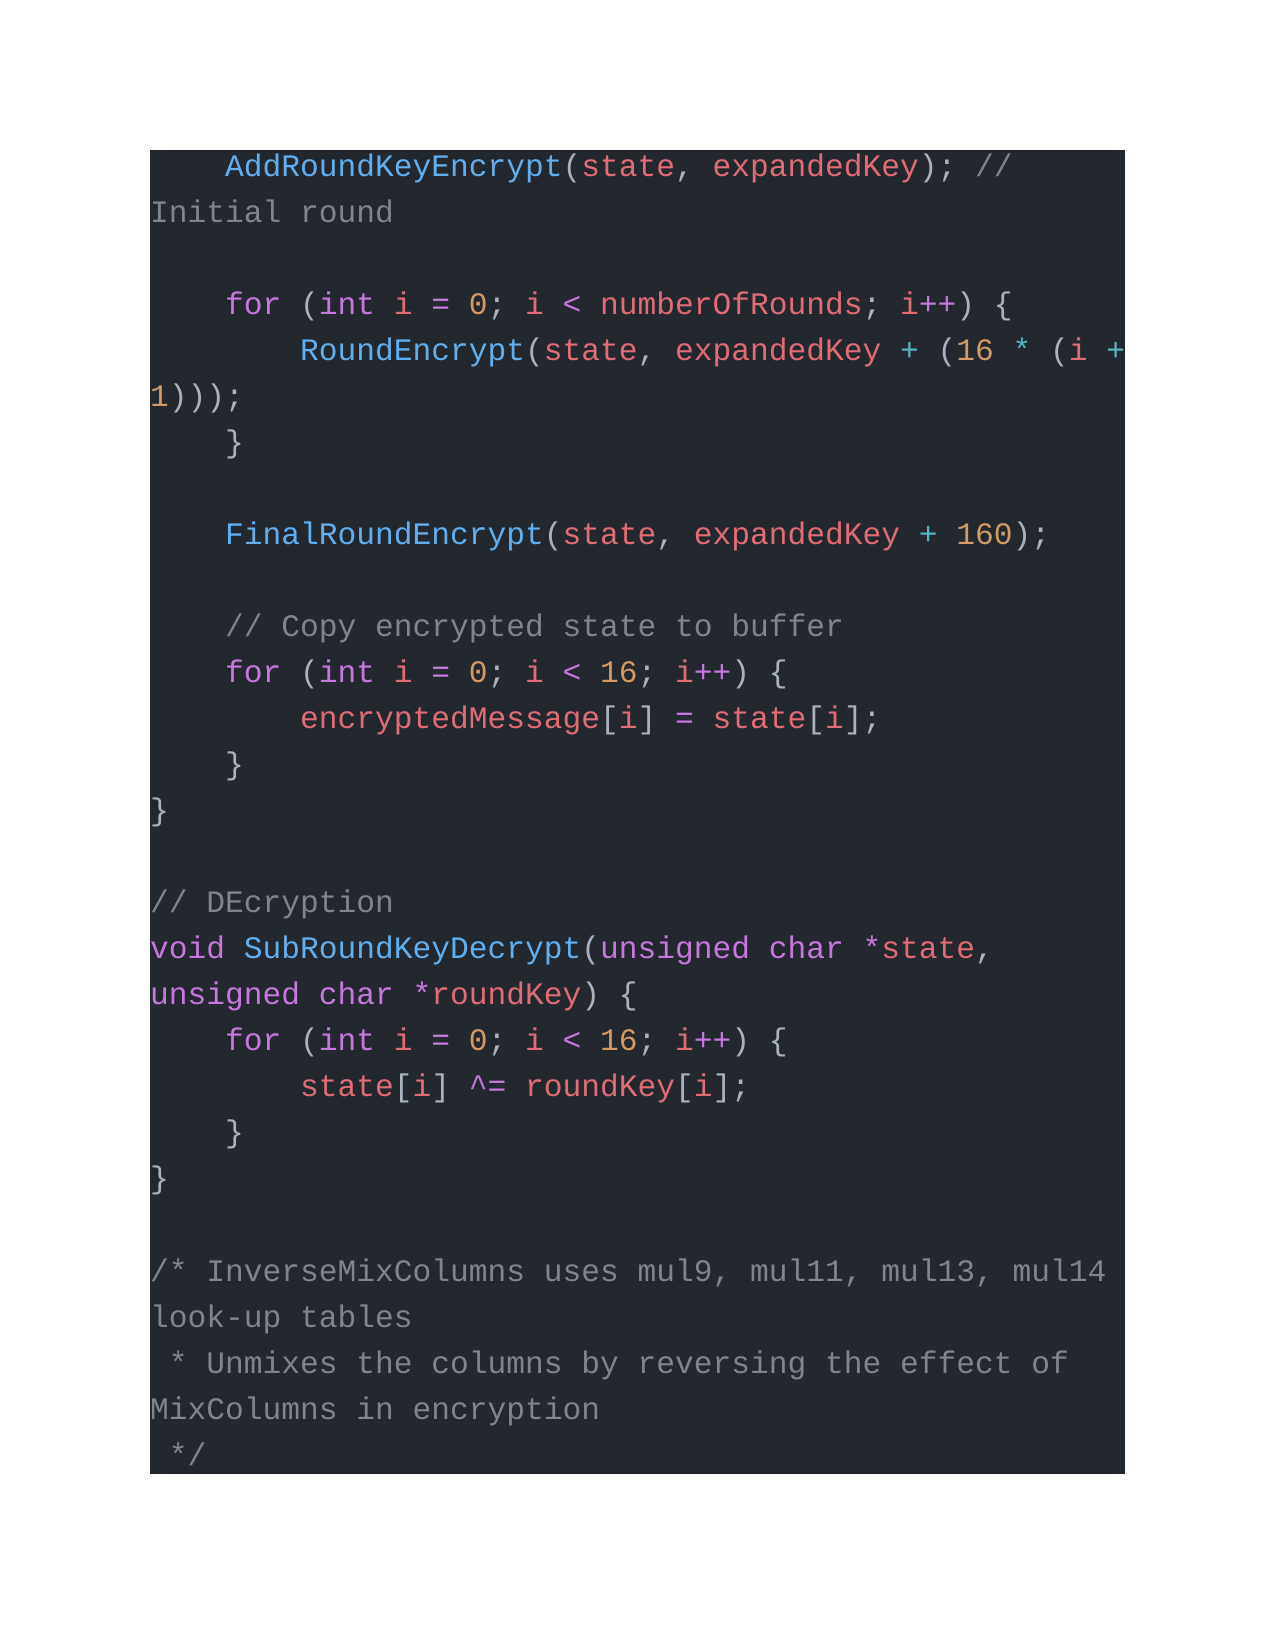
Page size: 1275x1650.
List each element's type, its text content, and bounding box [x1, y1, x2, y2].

text RoundEncrypt(state, expandedKey + (16 * (i + 1))); [150, 334, 1125, 416]
text state[i] ^= roundKey[i]; [150, 1071, 1125, 1106]
text */ [150, 1439, 1125, 1474]
text /* InverseMixColumns uses mul9, mul11, mul13, mul14 look-up tables [150, 1255, 1125, 1336]
text * Unmixes the columns by reversing the effect of MixColumns in encryption [150, 1347, 1125, 1428]
text void SubRoundKeyDecrypt(unsigned char *state, unsigned char *roundKey) { [150, 933, 1125, 1014]
text } [150, 794, 1125, 830]
text } [150, 1117, 1125, 1152]
text } [150, 1163, 1125, 1198]
text // DEcryption [150, 887, 1125, 922]
text } [150, 426, 1125, 462]
text FinalRoundEncrypt(state, expandedKey + 160); [150, 518, 1125, 554]
text // Copy encrypted state to buffer [150, 610, 1125, 646]
text for (int i = 0; i < 16; i++) { [150, 656, 1125, 692]
text for (int i = 0; i < numberOfRounds; i++) { [150, 288, 1125, 323]
text for (int i = 0; i < 16; i++) { [150, 1025, 1125, 1060]
text AddRoundKeyEncrypt(state, expandedKey); // Initial round [150, 150, 1125, 231]
text } [150, 748, 1125, 784]
text encryptedMessage[i] = state[i]; [150, 702, 1125, 738]
